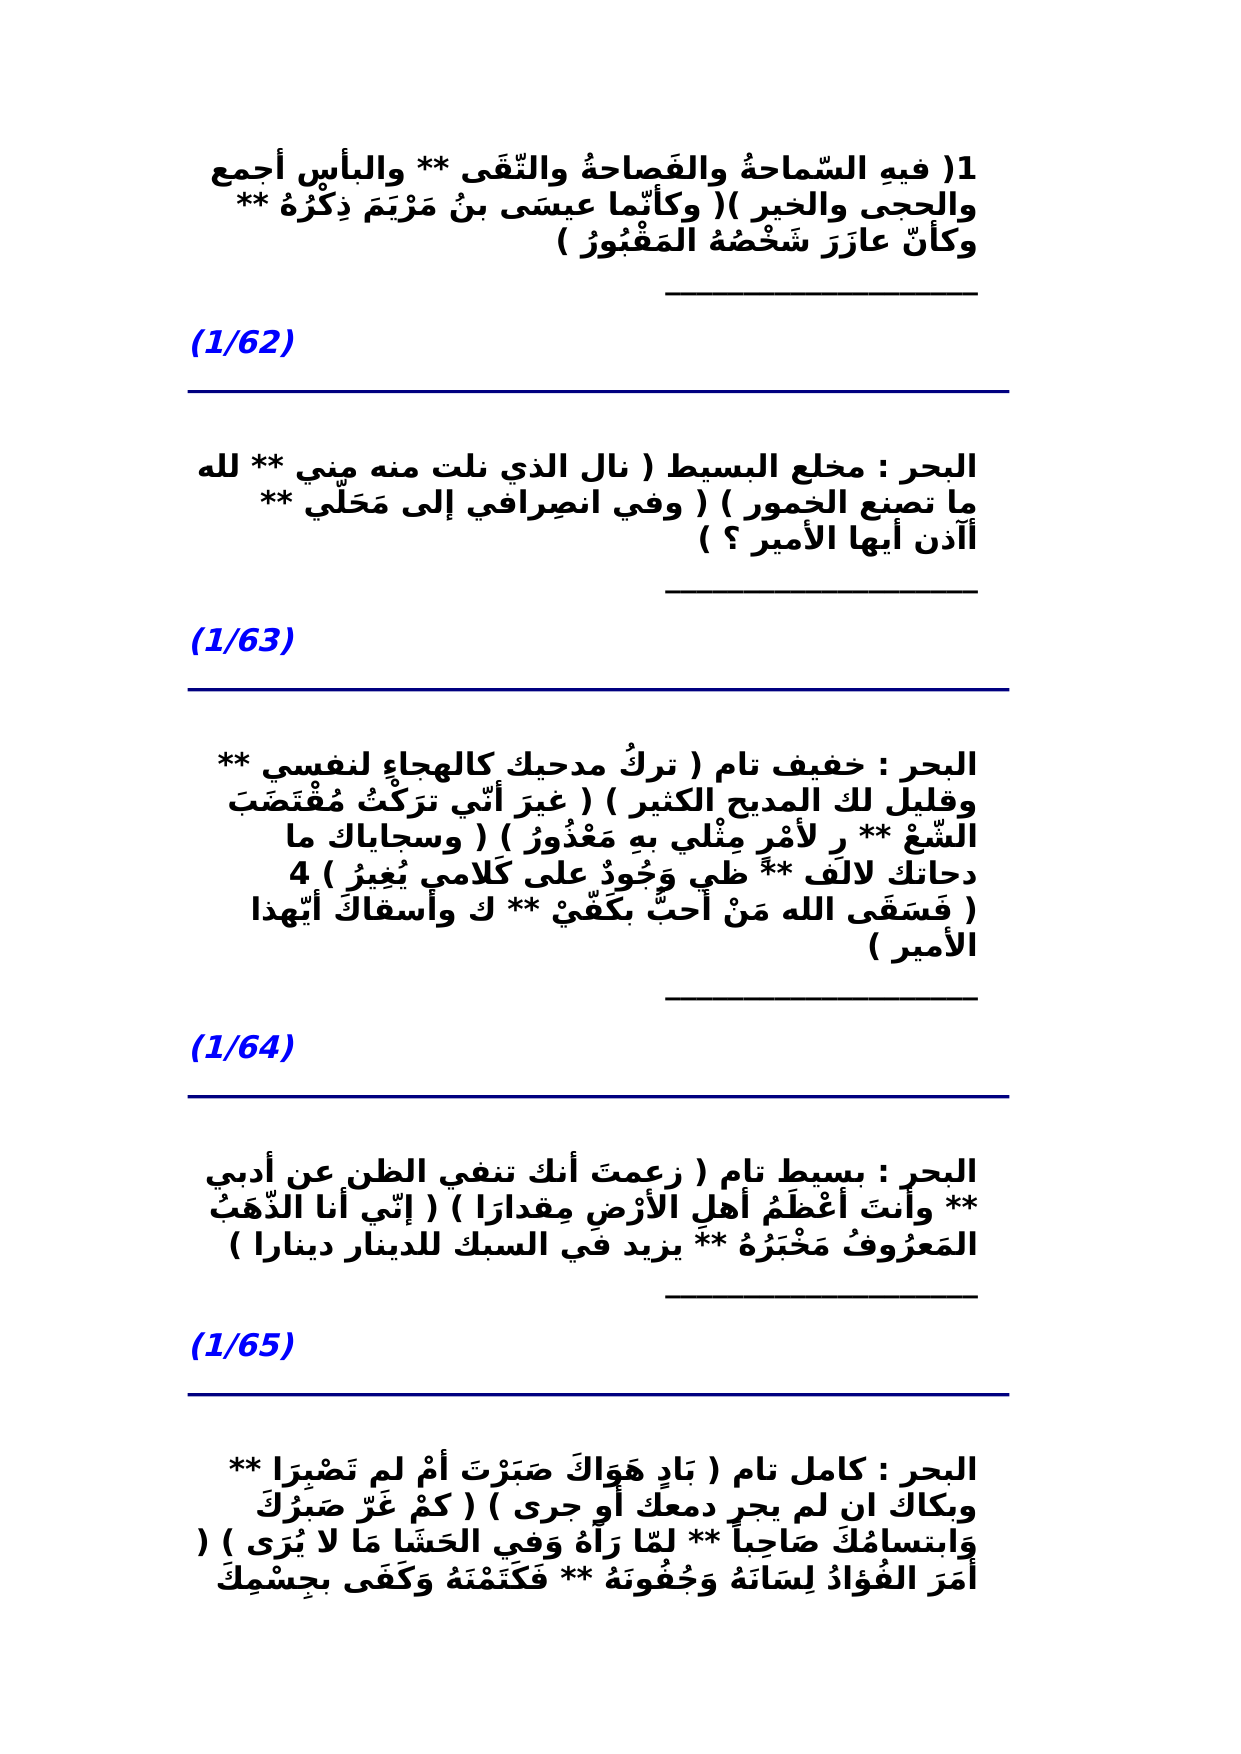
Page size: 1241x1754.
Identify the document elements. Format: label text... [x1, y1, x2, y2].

text البحر : مخلع البسيط ( نال الذي نلت منه مني ** لله ما تصنع الخمور ) ( وفي انصِرافي إلى مَحَلّي ** أآذن أيها الأمير ؟ ) ____________________ [187, 448, 978, 593]
text (1/64) [187, 1030, 978, 1066]
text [187, 1451, 978, 1597]
text البحر : خفيف تام ( تركُ مدحيك كالهجاءِ لنفسي ** وقليل لك المديح الكثير ) ( غيرَ أنّي ترَكْتُ مُقْتَضَبَ الشّعْ ** رِ لأمْرٍ مِثْلي بهِ مَعْذُورُ ) ( وسجاياك ما دحاتك لالف ** ظي وَجُودٌ على كَلامي يُغِيرُ ) 4 ( فَسَقَى الله مَنْ أُحبُّ بكَفّيْ ** ك وأسقاكَ أيّهذا الأمير ) ____________________ [187, 746, 978, 1001]
text (1/62) [187, 324, 978, 361]
text (1/65) [187, 1328, 978, 1364]
text البحر : بسيط تام ( زعمتَ أنك تنفي الظن عن أدبي ** وأنتَ أعْظَمُ أهلِ الأرْضِ مِقدارَا ) ( إنّي أنا الذّهَبُ المَعرُوفُ مَخْبَرُهُ ** يزيد في السبك للدينار دينارا ) ____________________ [187, 1153, 978, 1298]
text (1/63) [187, 623, 978, 659]
text 1( فيهِ السّماحةُ والفَصاحةُ والتّقَى ** والبأس أجمع والحجى والخير )( وكأنّما عيسَى بنُ مَرْيَمَ ذِكْرُهُ ** وكأنّ عازَرَ شَخْصُهُ المَقْبُورُ ) ____________________ [187, 150, 978, 295]
